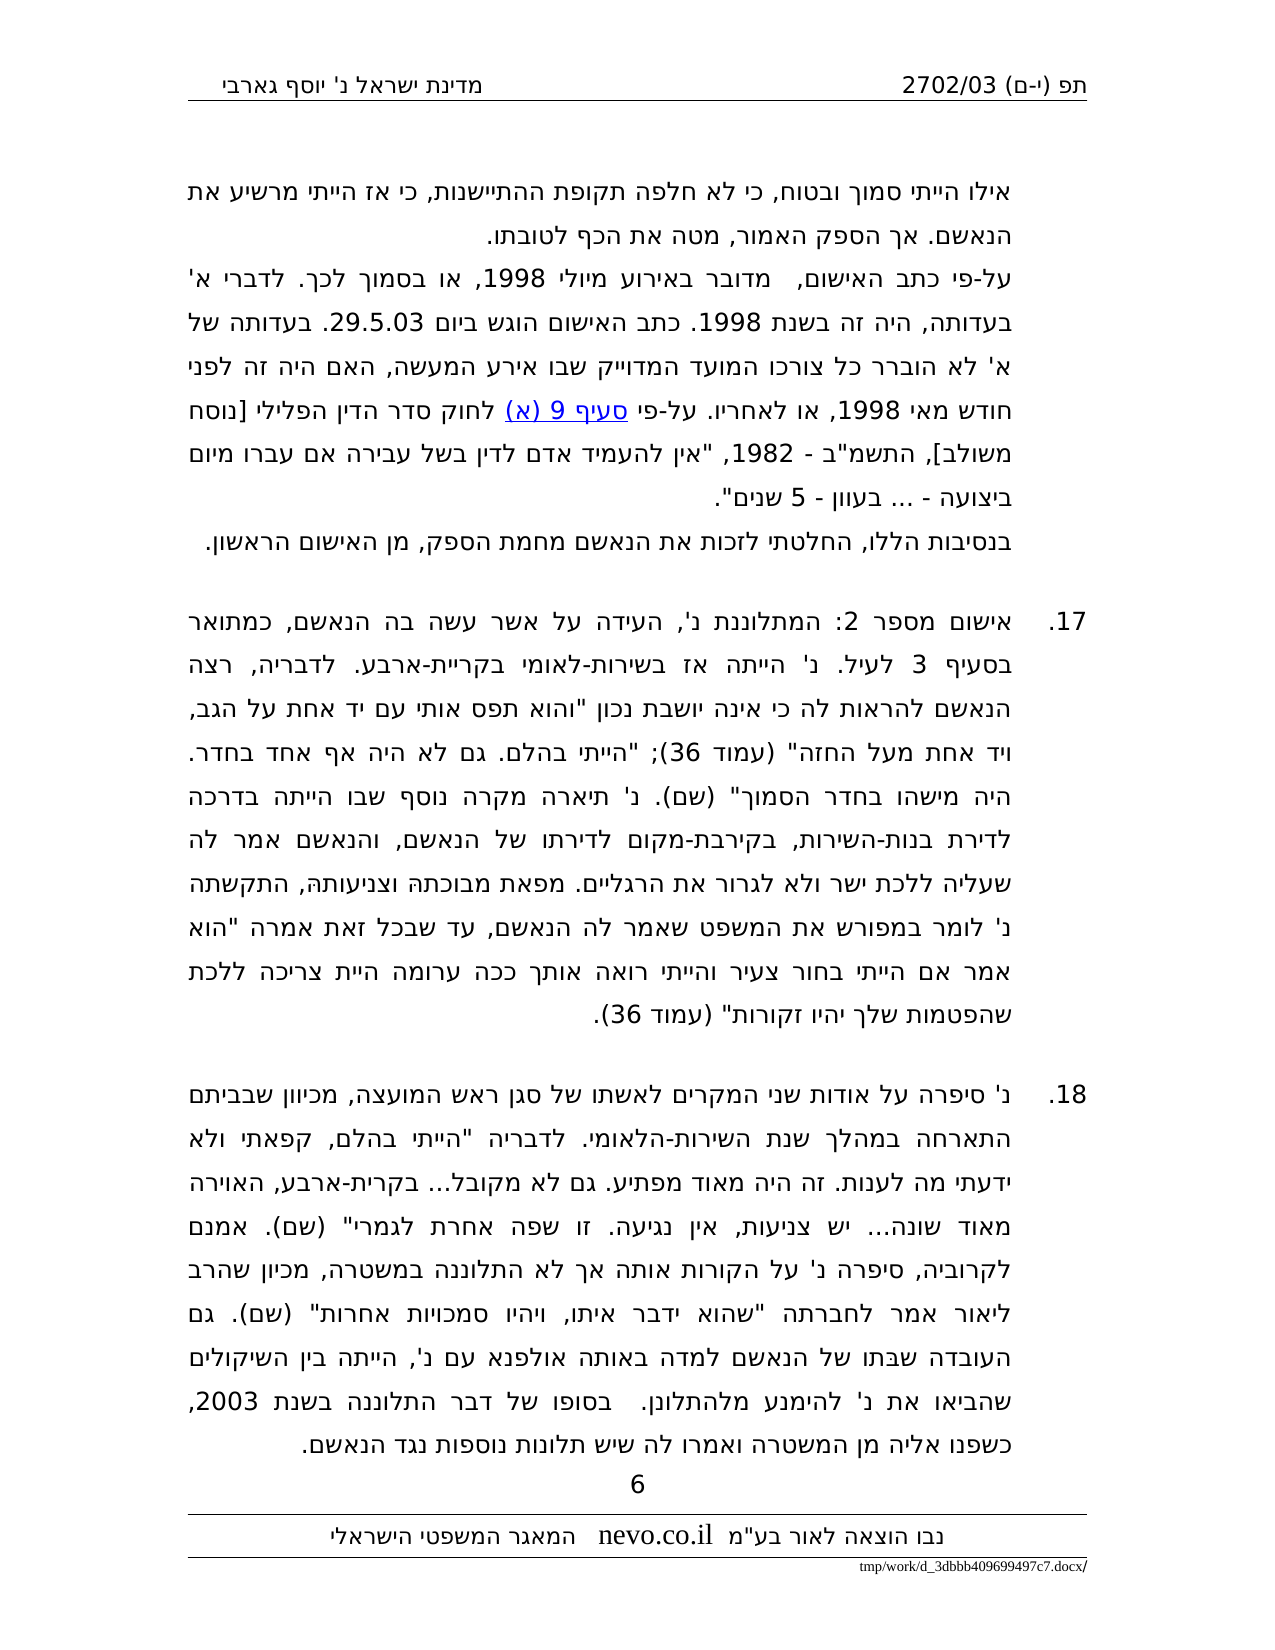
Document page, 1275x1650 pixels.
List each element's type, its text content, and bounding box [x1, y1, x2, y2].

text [187, 177, 1087, 250]
text 17. אישום מספר 2: המתלוננת נ', העידה על אשר עשה בה הנאשם, כמתואר בסעיף 3 לעיל. נ' הייתה אז בשירות-לאומי בקריית-ארבע. לדבריה, רצה הנאשם להראות לה כי אינה יושבת נכון "והוא תפס אותי עם יד אחת על הגב, ויד אחת מעל החזה" (עמוד 36); "הייתי בהלם. גם לא היה אף אחד בחדר. היה מישהו בחדר הסמוך" (שם). נ' תיארה מקרה נוסף שבו הייתה בדרכה לדירת בנות-השירות, בקירבת-מקום לדירתו של הנאשם, והנאשם אמר לה שעליה ללכת ישר ולא לגרור את הרגליים. מפאת מבוכתהּ וצניעותהּ, התקשתה נ' לומר במפורש את המשפט שאמר לה הנאשם, עד שבכל זאת אמרה "הוא אמר אם הייתי בחור צעיר והייתי רואה אותך ככה ערומה היית צריכה ללכת שהפטמות שלך יהיו זקורות" (עמוד 36). [187, 607, 1087, 1030]
text בנסיבות הללו, החלטתי לזכות את הנאשם מחמת הספק, מן האישום הראשון. [187, 527, 1087, 556]
text 18. נ' סיפרה על אודות שני המקרים לאשתו של סגן ראש המועצה, מכיוון שבביתם התארחה במהלך שנת השירות-הלאומי. לדבריה "הייתי בהלם, קפאתי ולא ידעתי מה לענות. זה היה מאוד מפתיע. גם לא מקובל... בקרית-ארבע, האוירה מאוד שונה... יש צניעות, אין נגיעה. זו שפה אחרת לגמרי" (שם). אמנם לקרוביה, סיפרה נ' על הקורות אותה אך לא התלוננה במשטרה, מכיון שהרב ליאור אמר לחברתה "שהוא ידבר איתו, ויהיו סמכויות אחרות" (שם). גם העובדה שבּתו של הנאשם למדה באותה אולפנא עם נ', הייתה בין השיקולים שהביאו את נ' להימנע מלהתלונן. בסופו של דבר התלוננה בשנת 2003, כשפנו אליה מן המשטרה ואמרו לה שיש תלונות נוספות נגד הנאשם. [187, 1081, 1087, 1460]
text על-פי כתב האישום, מדובר באירוע מיולי 1998, או בסמוך לכך. לדברי א' בעדותה, היה זה בשנת 1998. כתב האישום הוגש ביום 29.5.03. בעדותה של א' לא הוברר כל צורכו המועד המדוייק שבו אירע המעשה, האם היה זה לפני חודש מאי 1998, או לאחריו. על-פי סעיף 9 (א) לחוק סדר הדין הפלילי [נוסח משולב], התשמ"ב - 1982, "אין להעמיד אדם לדין בשל עבירה אם עברו מיום ביצועה - ... בעוון - 5 שנים".ו [187, 265, 1087, 513]
